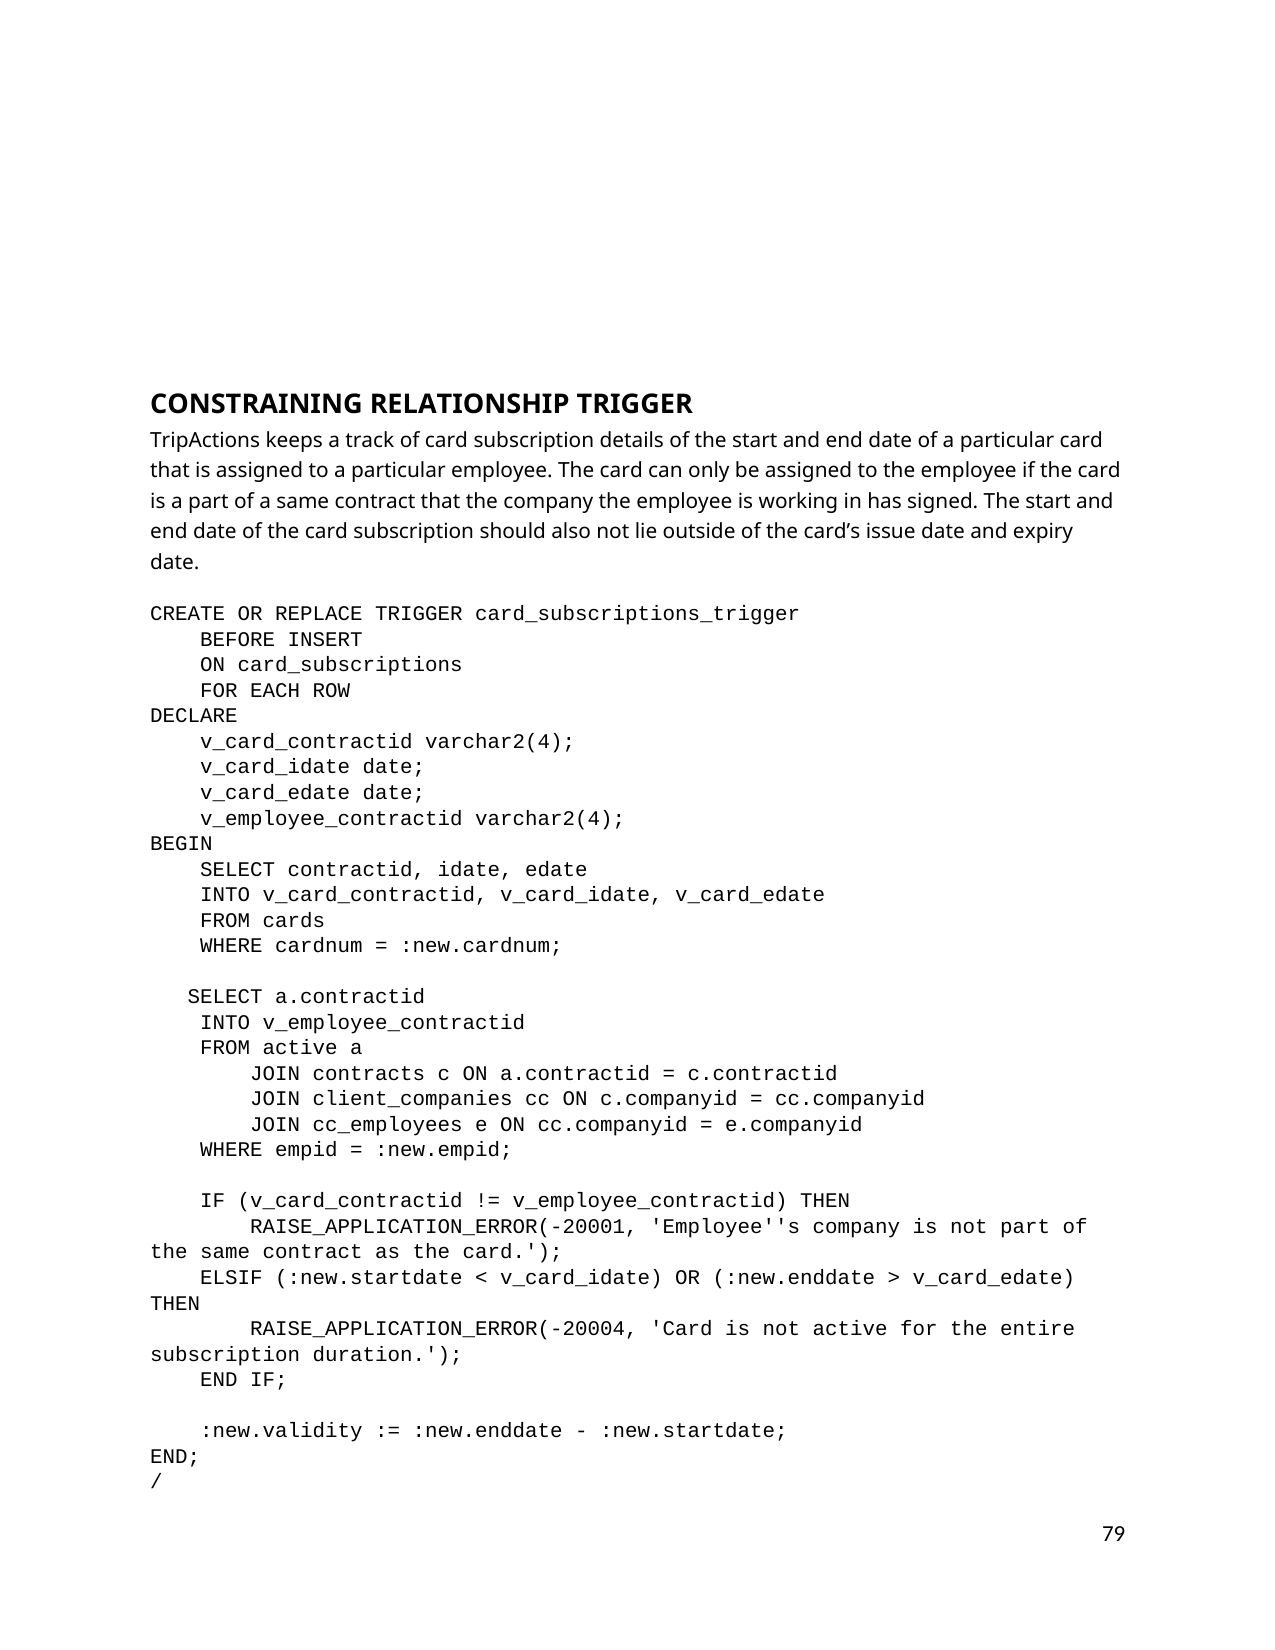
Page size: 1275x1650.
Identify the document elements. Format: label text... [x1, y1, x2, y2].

text SELECT contractid, idate, edate [150, 859, 1125, 882]
text SELECT a.contractid [150, 986, 1125, 1010]
text JOIN cc_employees e ON cc.companyid = e.companyid [150, 1114, 1125, 1137]
text RAISE_APPLICATION_ERROR(-20004, 'Card is not active for the entire subscription duration.'); [150, 1318, 1125, 1367]
subtitle CONSTRAINING RELATIONSHIP TRIGGER [150, 385, 1125, 422]
text FROM active a [150, 1037, 1125, 1061]
text WHERE empid = :new.empid; [150, 1139, 1125, 1163]
text FOR EACH ROW [150, 680, 1125, 704]
text RAISE_APPLICATION_ERROR(-20001, 'Employee''s company is not part of the same contract as the card.'); [150, 1216, 1125, 1265]
text TripActions keeps a track of card subscription details of the start and end date of a particular card that is assigned to a particular employee. The card can only be assigned to the employee if the card is a part of a same contract that the company the employee is working in has signed. The start and end date of the card subscription should also not lie outside of the card’s issue date and expiry date. [150, 425, 1125, 576]
text ON card_subscriptions [150, 654, 1125, 678]
text CREATE OR REPLACE TRIGGER card_subscriptions_trigger [150, 603, 1125, 627]
text ELSIF (:new.startdate < v_card_idate) OR (:new.enddate > v_card_edate) THEN [150, 1267, 1125, 1316]
text IF (v_card_contractid != v_employee_contractid) THEN [150, 1190, 1125, 1214]
text BEFORE INSERT [150, 629, 1125, 653]
text END IF; [150, 1369, 1125, 1393]
text FROM cards [150, 910, 1125, 933]
text :new.validity := :new.enddate - :new.startdate; [150, 1420, 1125, 1444]
text END; [150, 1446, 1125, 1469]
text v_card_edate date; [150, 782, 1125, 806]
text JOIN client_companies cc ON c.companyid = cc.companyid [150, 1088, 1125, 1112]
text v_card_contractid varchar2(4); [150, 731, 1125, 755]
text WHERE cardnum = :new.cardnum; [150, 935, 1125, 959]
text BEGIN [150, 833, 1125, 857]
text v_employee_contractid varchar2(4); [150, 808, 1125, 831]
text DECLARE [150, 706, 1125, 729]
text v_card_idate date; [150, 757, 1125, 780]
text / [150, 1471, 1125, 1495]
text JOIN contracts c ON a.contractid = c.contractid [150, 1063, 1125, 1086]
text INTO v_employee_contractid [150, 1012, 1125, 1035]
text INTO v_card_contractid, v_card_idate, v_card_edate [150, 884, 1125, 908]
